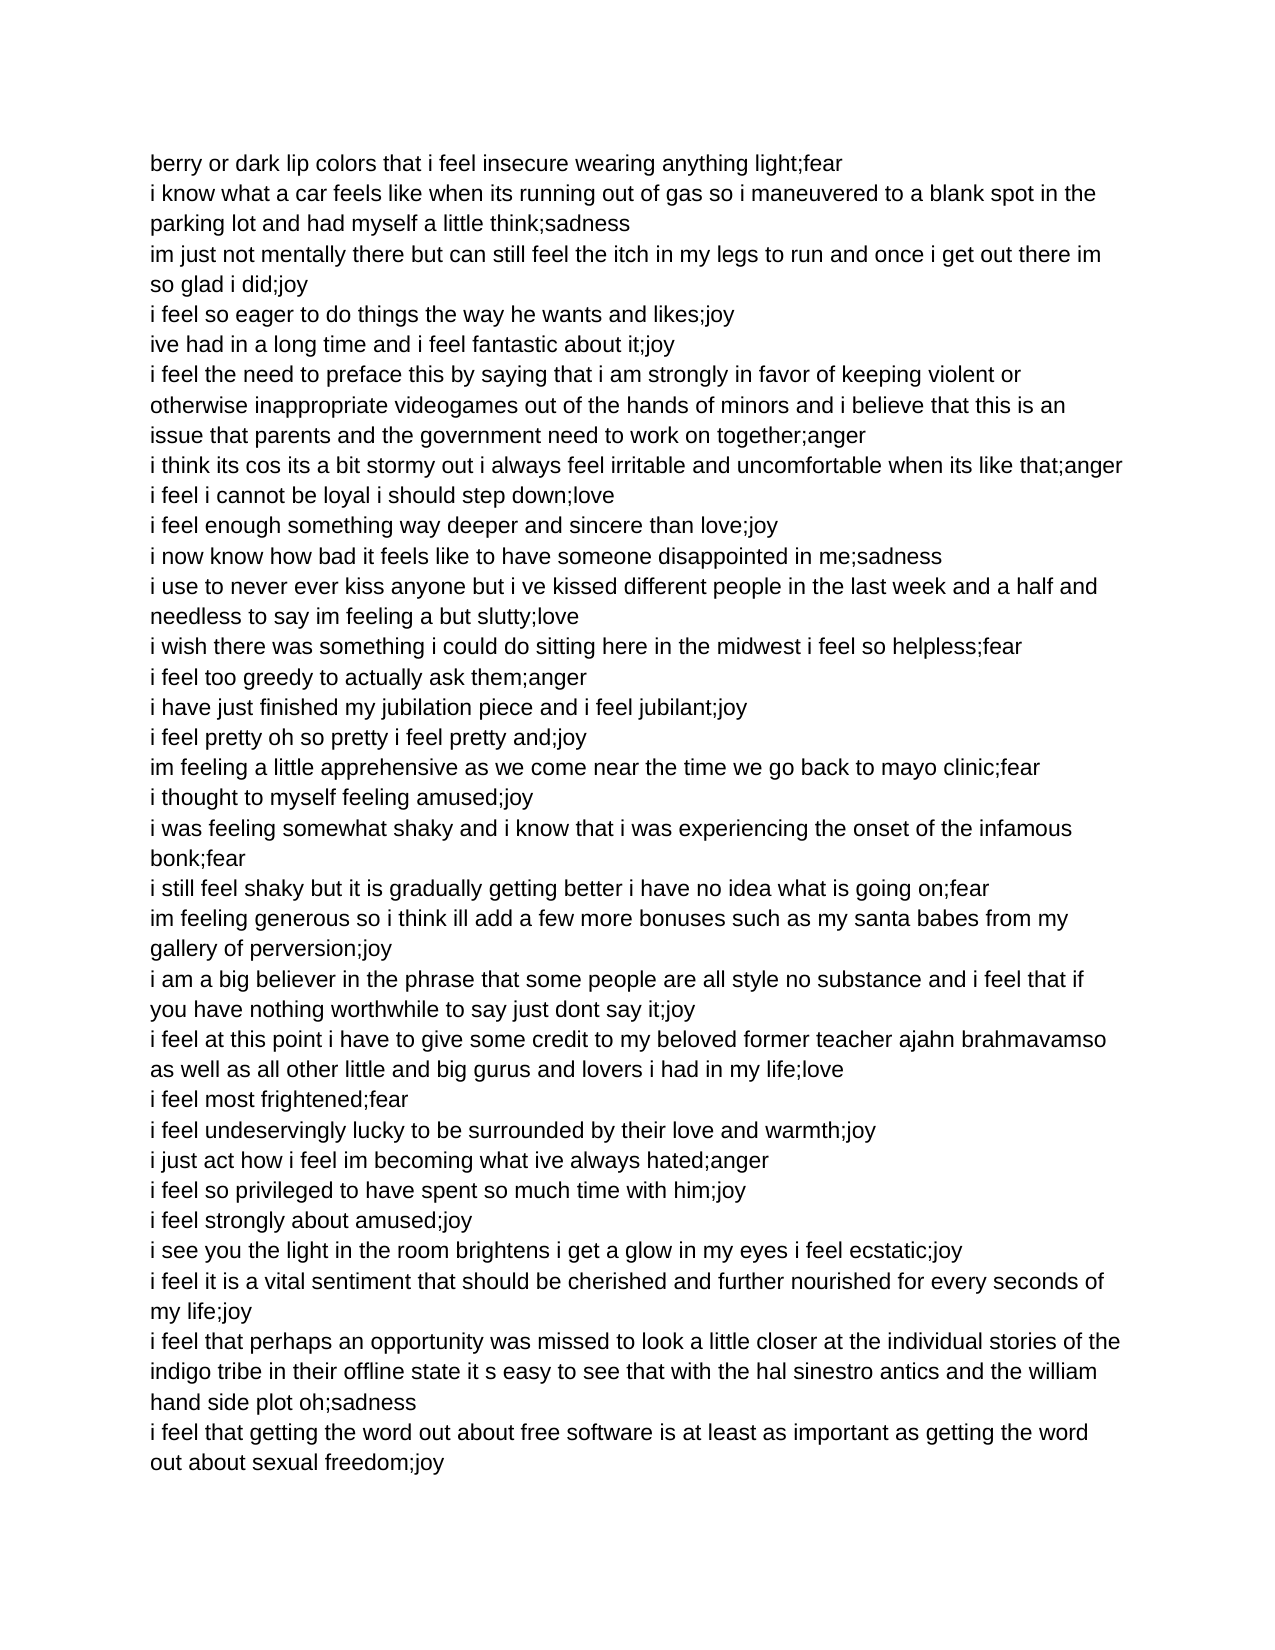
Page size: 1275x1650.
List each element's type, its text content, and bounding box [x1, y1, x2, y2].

text i feel too greedy to actually ask them;anger [150, 663, 1125, 690]
text i feel the need to preface this by saying that i am strongly in favor of keeping violent or otherwise inappropriate videogames out of the hands of minors and i believe that this is an issue that parents and the government need to work on together;anger [150, 361, 1125, 448]
text i feel that perhaps an opportunity was missed to look a little closer at the individual stories of the indigo tribe in their offline state it s easy to see that with the hal sinestro antics and the william hand side plot oh;sadness [150, 1328, 1125, 1415]
text i have just finished my jubilation piece and i feel jubilant;joy [150, 694, 1125, 720]
text i use to never ever kiss anyone but i ve kissed different people in the last week and a half and needless to say im feeling a but slutty;love [150, 573, 1125, 629]
text i know what a car feels like when its running out of gas so i maneuvered to a blank spot in the parking lot and had myself a little think;sadness [150, 180, 1125, 237]
text ive had in a long time and i feel fantastic about it;joy [150, 331, 1125, 358]
text i feel pretty oh so pretty i feel pretty and;joy [150, 724, 1125, 750]
text i feel enough something way deeper and sincere than love;joy [150, 512, 1125, 539]
text i still feel shaky but it is gradually getting better i have no idea what is going on;fear [150, 875, 1125, 901]
text i thought to myself feeling amused;joy [150, 784, 1125, 811]
text i feel undeservingly lucky to be surrounded by their love and warmth;joy [150, 1117, 1125, 1143]
text i feel at this point i have to give some credit to my beloved former teacher ajahn brahmavamso as well as all other little and big gurus and lovers i had in my life;love [150, 1026, 1125, 1083]
text i now know how bad it feels like to have someone disappointed in me;sadness [150, 543, 1125, 569]
text im feeling generous so i think ill add a few more bonuses such as my santa babes from my gallery of perversion;joy [150, 905, 1125, 962]
text i feel it is a vital sentiment that should be cherished and further nourished for every seconds of my life;joy [150, 1268, 1125, 1324]
text i feel most frightened;fear [150, 1086, 1125, 1113]
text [150, 150, 1125, 176]
text i wish there was something i could do sitting here in the midwest i feel so helpless;fear [150, 633, 1125, 660]
text i feel i cannot be loyal i should step down;love [150, 482, 1125, 509]
text i feel that getting the word out about free software is at least as important as getting the word out about sexual freedom;joy [150, 1419, 1125, 1475]
text i feel so eager to do things the way he wants and likes;joy [150, 301, 1125, 327]
text im feeling a little apprehensive as we come near the time we go back to mayo clinic;fear [150, 754, 1125, 781]
text i was feeling somewhat shaky and i know that i was experiencing the onset of the infamous bonk;fear [150, 814, 1125, 871]
text i feel so privileged to have spent so much time with him;joy [150, 1177, 1125, 1203]
text i feel strongly about amused;joy [150, 1207, 1125, 1234]
text im just not mentally there but can still feel the itch in my legs to run and once i get out there im so glad i did;joy [150, 241, 1125, 297]
text i just act how i feel im becoming what ive always hated;anger [150, 1147, 1125, 1173]
text i am a big believer in the phrase that some people are all style no substance and i feel that if you have nothing worthwhile to say just dont say it;joy [150, 966, 1125, 1022]
text i think its cos its a bit stormy out i always feel irritable and uncomfortable when its like that;anger [150, 452, 1125, 478]
text i see you the light in the room brightens i get a glow in my eyes i feel ecstatic;joy [150, 1237, 1125, 1264]
